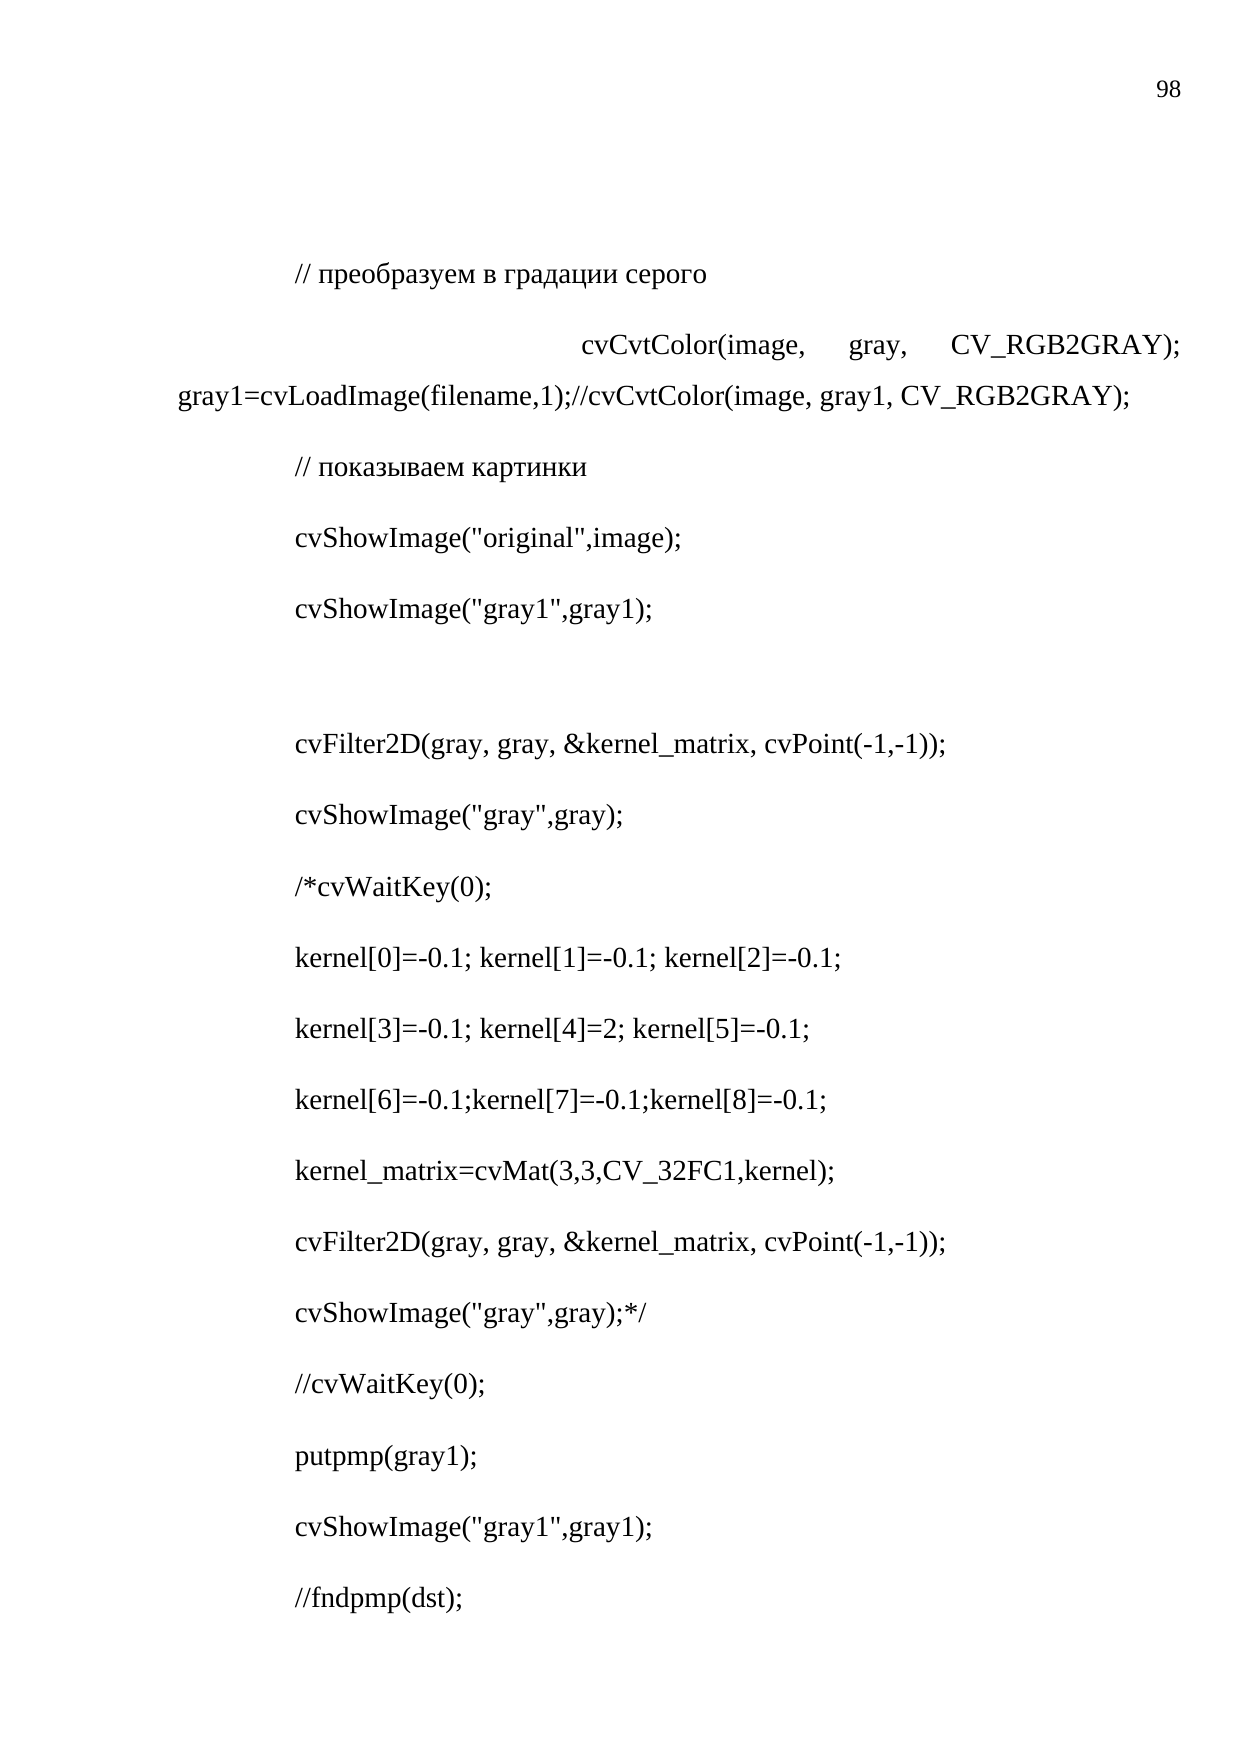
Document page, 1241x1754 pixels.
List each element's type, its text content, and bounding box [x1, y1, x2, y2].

text cvFilter2D(gray, gray, &kernel_matrix, cvPoint(-1,-1)); [177, 1224, 1181, 1258]
text cvShowImage("original",image); [177, 520, 1181, 554]
text // показываем картинки [177, 449, 1181, 482]
text cvCvtColor(image, gray, CV_RGB2GRAY); gray1=cvLoadImage(filename,1);//cvCvtColor(image, gray1, CV_RGB2GRAY); [177, 327, 1181, 411]
text kernel[3]=-0.1; kernel[4]=2; kernel[5]=-0.1; [177, 1011, 1181, 1044]
text kernel[6]=-0.1;kernel[7]=-0.1;kernel[8]=-0.1; [177, 1082, 1181, 1116]
text //cvWaitKey(0); [177, 1367, 1181, 1400]
text cvShowImage("gray",gray);*/ [177, 1296, 1181, 1329]
text cvShowImage("gray1",gray1); [177, 591, 1181, 625]
text putpmp(gray1); [177, 1438, 1181, 1471]
text /*cvWaitKey(0); [177, 869, 1181, 902]
text cvShowImage("gray1",gray1); [177, 1509, 1181, 1542]
text //fndpmp(dst); [177, 1580, 1181, 1614]
text cvFilter2D(gray, gray, &kernel_matrix, cvPoint(-1,-1)); [177, 726, 1181, 760]
text cvShowImage("gray",gray); [177, 797, 1181, 831]
text // преобразуем в градации серого [177, 256, 1181, 290]
text kernel[0]=-0.1; kernel[1]=-0.1; kernel[2]=-0.1; [177, 940, 1181, 973]
text kernel_matrix=cvMat(3,3,CV_32FC1,kernel); [177, 1153, 1181, 1187]
